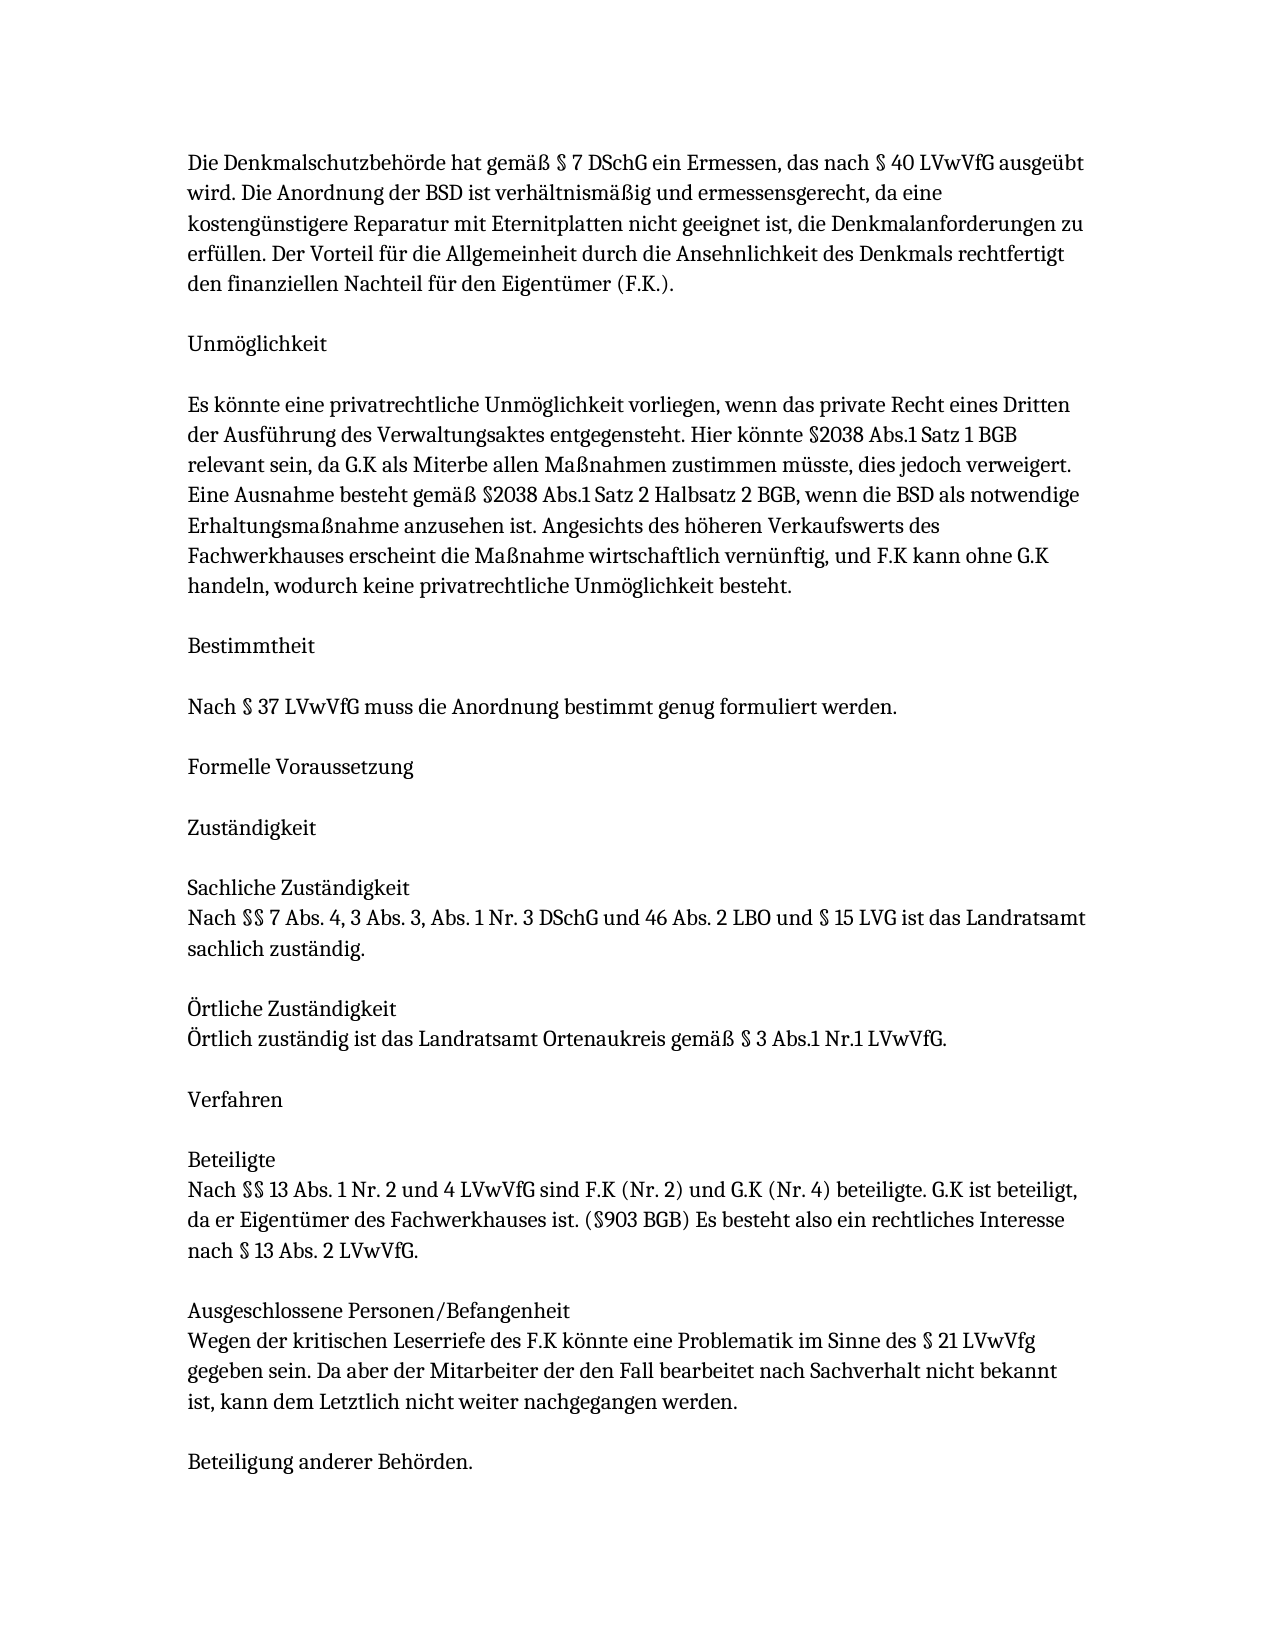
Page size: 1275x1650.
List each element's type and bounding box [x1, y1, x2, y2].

text [187, 150, 1087, 1475]
